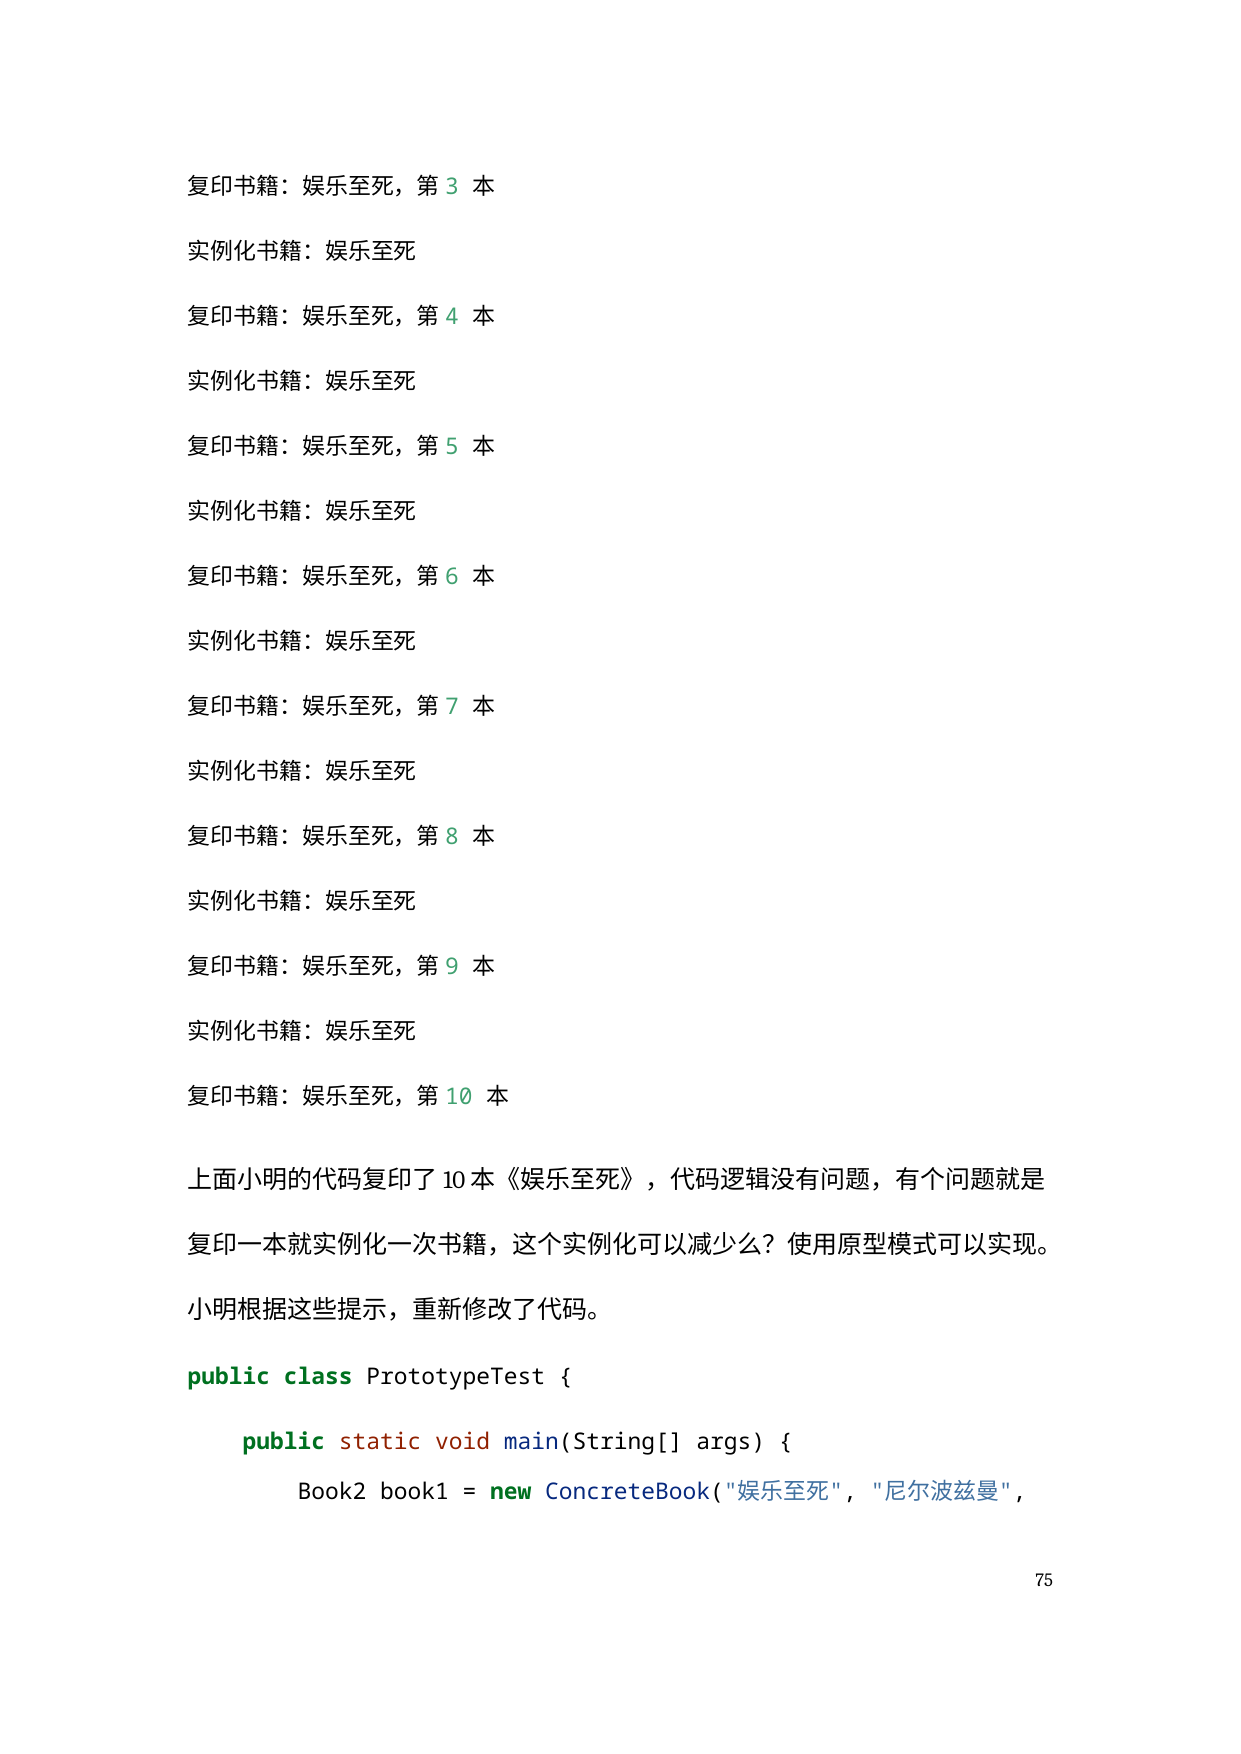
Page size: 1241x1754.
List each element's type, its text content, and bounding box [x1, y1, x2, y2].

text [187, 1359, 1053, 1522]
text 上面小明的代码复印了 10 本《娱乐至死》，代码逻辑没有问题，有个问题就是复印一本就实例化一次书籍，这个实例化可以减少么？使用原型模式可以实现。小明根据这些提示，重新修改了代码。 [187, 1146, 1053, 1341]
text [187, 152, 1053, 1127]
